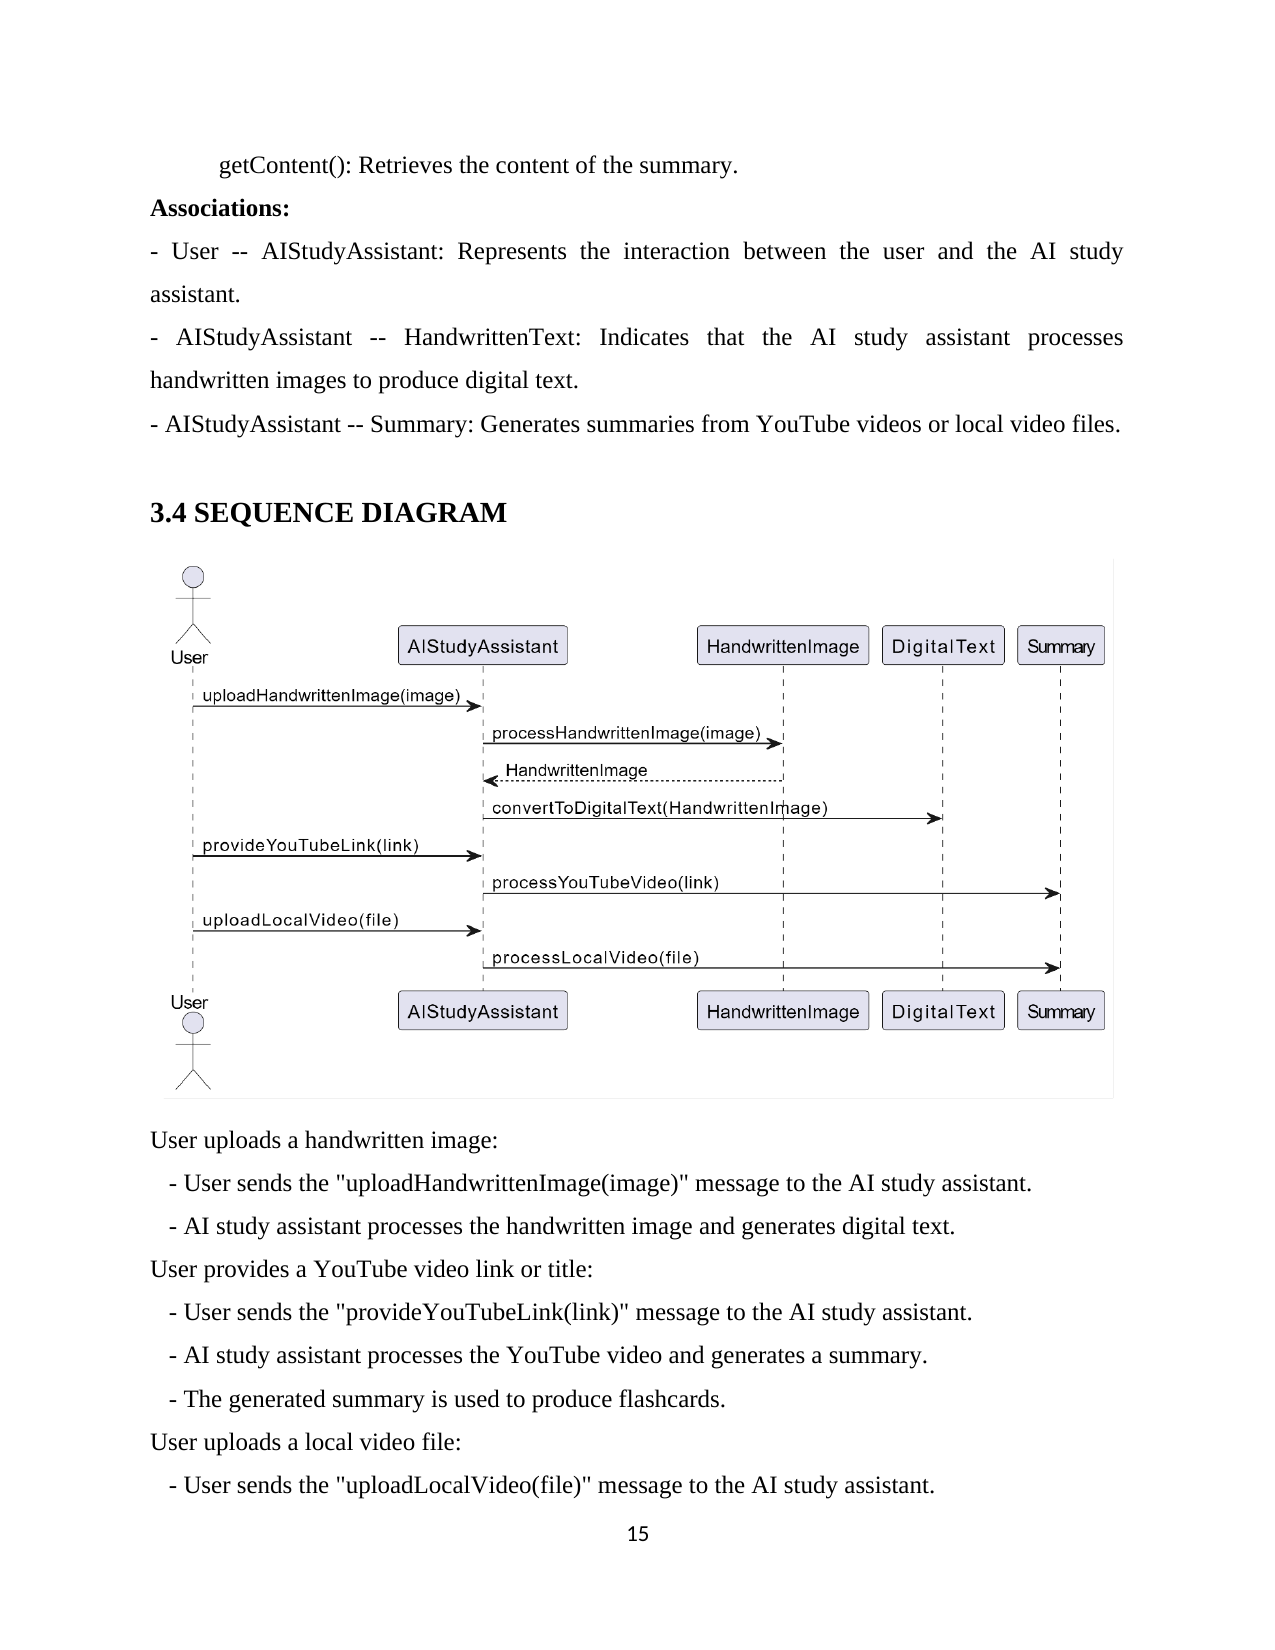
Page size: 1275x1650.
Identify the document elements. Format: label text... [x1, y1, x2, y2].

text - The generated summary is used to produce flashcards. [150, 1384, 1125, 1412]
text - User sends the "uploadHandwrittenImage(image)" message to the AI study assistant. [150, 1168, 1125, 1197]
text getContent(): Retrieves the content of the summary. [150, 150, 1125, 179]
text 3.4 SEQUENCE DIAGRAM [150, 495, 1125, 528]
text - User -- AIStudyAssistant: Represents the interaction between the user and the AI study assistant. [150, 236, 1125, 308]
picture [150, 545, 1125, 1111]
text - User sends the "uploadLocalVideo(file)" message to the AI study assistant. [150, 1470, 1125, 1499]
text - User sends the "provideYouTubeLink(link)" message to the AI study assistant. [150, 1297, 1125, 1326]
text - AIStudyAssistant -- Summary: Generates summaries from YouTube videos or local video files. [150, 409, 1125, 437]
text - AI study assistant processes the YouTube video and generates a summary. [150, 1341, 1125, 1369]
text - AI study assistant processes the handwritten image and generates digital text. [150, 1211, 1125, 1240]
text User uploads a handwritten image: [150, 1125, 1125, 1154]
text User uploads a local video file: [150, 1427, 1125, 1456]
text - AIStudyAssistant -- HandwrittenText: Indicates that the AI study assistant processes handwritten images to produce digital text. [150, 322, 1125, 394]
text Associations: [150, 193, 1125, 222]
text User provides a YouTube video link or title: [150, 1254, 1125, 1283]
